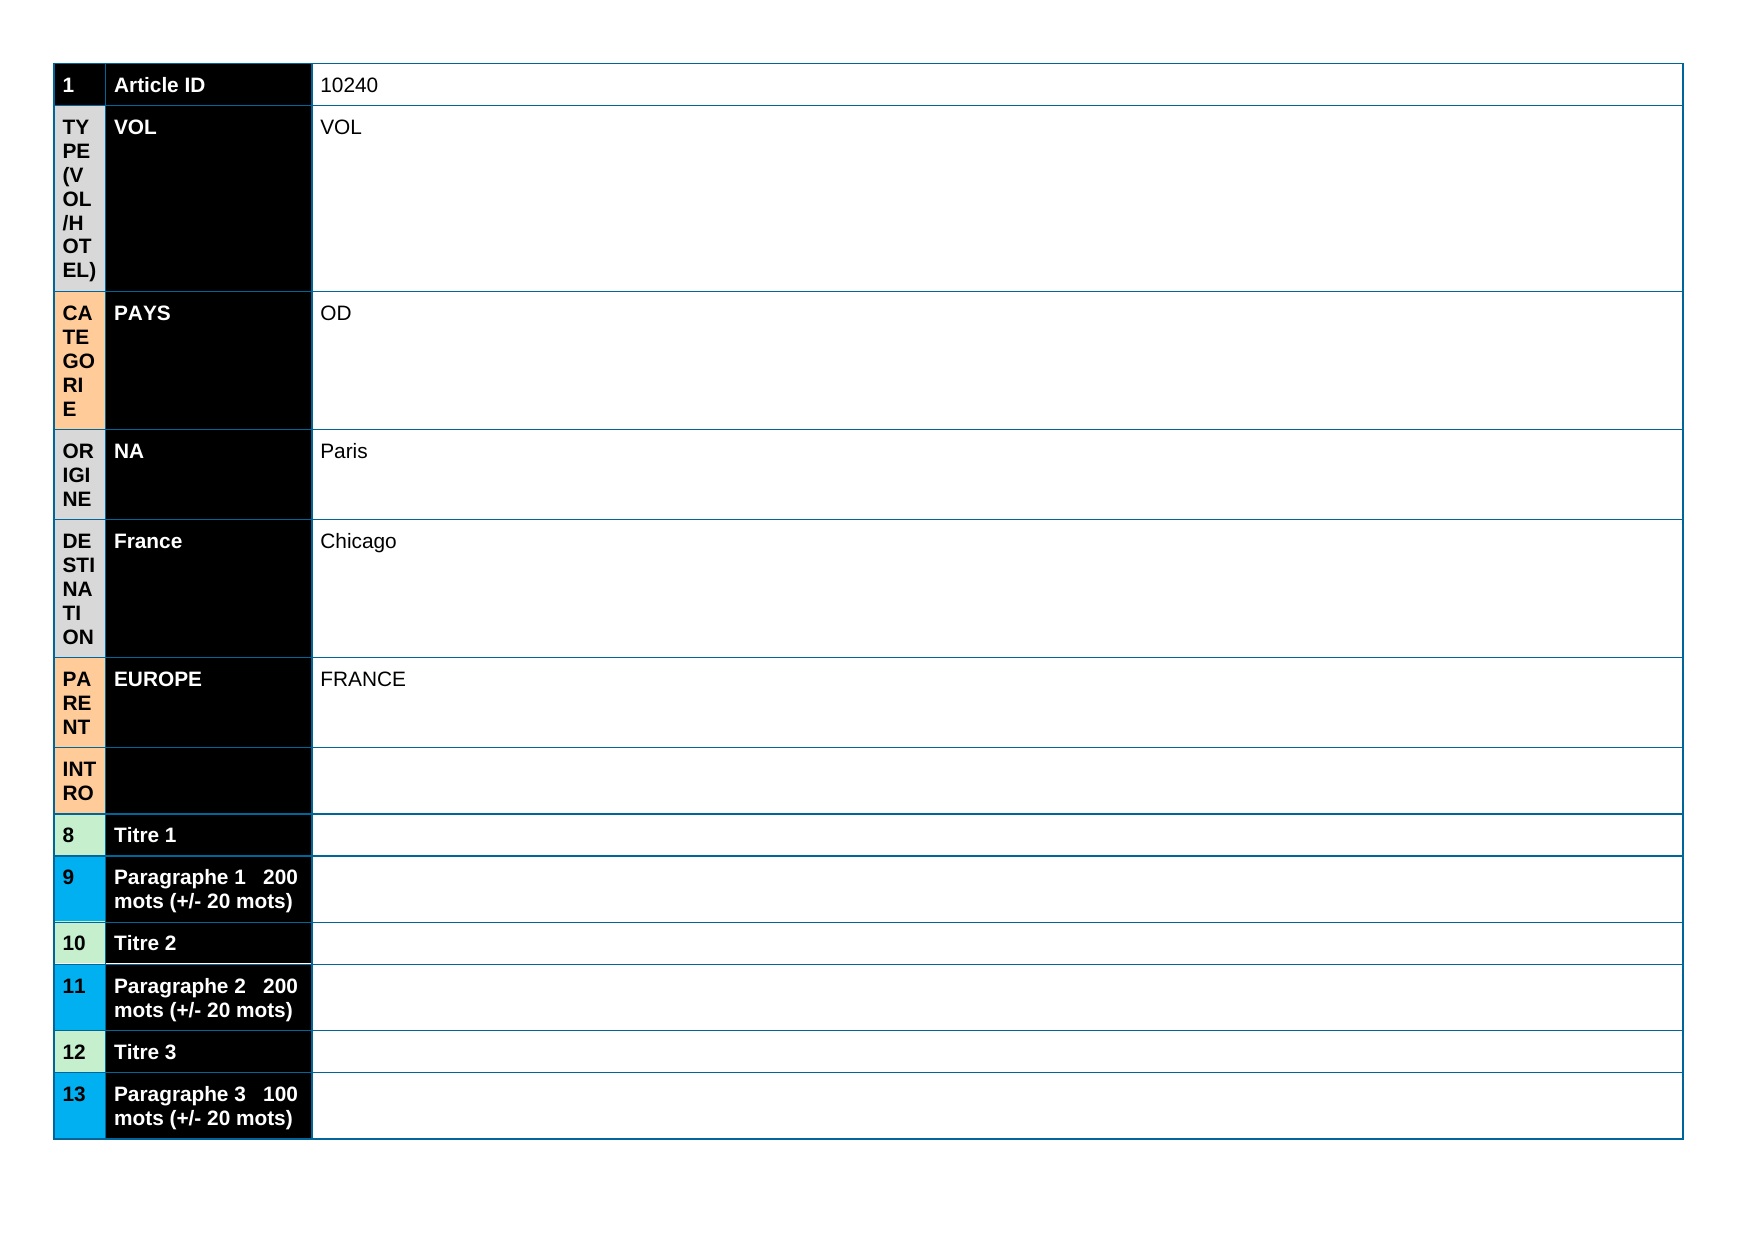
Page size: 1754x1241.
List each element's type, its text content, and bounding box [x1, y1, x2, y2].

table_cell [313, 748, 1682, 813]
table_cell 8 [55, 815, 105, 855]
table_cell Chicago [313, 520, 1682, 657]
table_cell 13 [55, 1073, 105, 1138]
table_cell NA [106, 430, 311, 519]
table_cell CATEGORIE [55, 292, 105, 429]
table_cell Titre 1 [106, 815, 311, 855]
table_cell PAYS [106, 292, 311, 429]
table_cell VOL [313, 106, 1682, 291]
table_cell Paragraphe 2 200 mots (+/- 20 mots) [106, 965, 311, 1030]
table_cell [313, 965, 1682, 1030]
table_cell 9 [55, 857, 105, 921]
table_cell 10 [55, 923, 105, 963]
table_cell France [106, 520, 311, 657]
table_header 10240 [313, 64, 1682, 105]
table_cell [313, 1031, 1682, 1072]
table_cell FRANCE [313, 658, 1682, 747]
table_cell [313, 1073, 1682, 1138]
table_cell OD [313, 292, 1682, 429]
table_cell [313, 923, 1682, 963]
table_cell PARENT [55, 658, 105, 747]
table_cell [106, 748, 311, 813]
table_cell Paragraphe 1 200 mots (+/- 20 mots) [106, 857, 311, 921]
table_cell Titre 3 [106, 1031, 311, 1072]
table_cell 12 [55, 1031, 105, 1072]
table_cell Paris [313, 430, 1682, 519]
table_header Article ID [106, 64, 311, 105]
table_cell [313, 815, 1682, 855]
table_header 1 [55, 64, 105, 105]
table_cell TYPE (VOL/HOTEL) [55, 106, 105, 291]
table_cell INTRO [55, 748, 105, 813]
table_cell DESTINATION [55, 520, 105, 657]
table_cell [313, 857, 1682, 921]
table_cell VOL [106, 106, 311, 291]
table_cell ORIGINE [55, 430, 105, 519]
table_cell Paragraphe 3 100 mots (+/- 20 mots) [106, 1073, 311, 1138]
table_cell EUROPE [106, 658, 311, 747]
table_cell Titre 2 [106, 923, 311, 963]
table_cell 11 [55, 965, 105, 1030]
